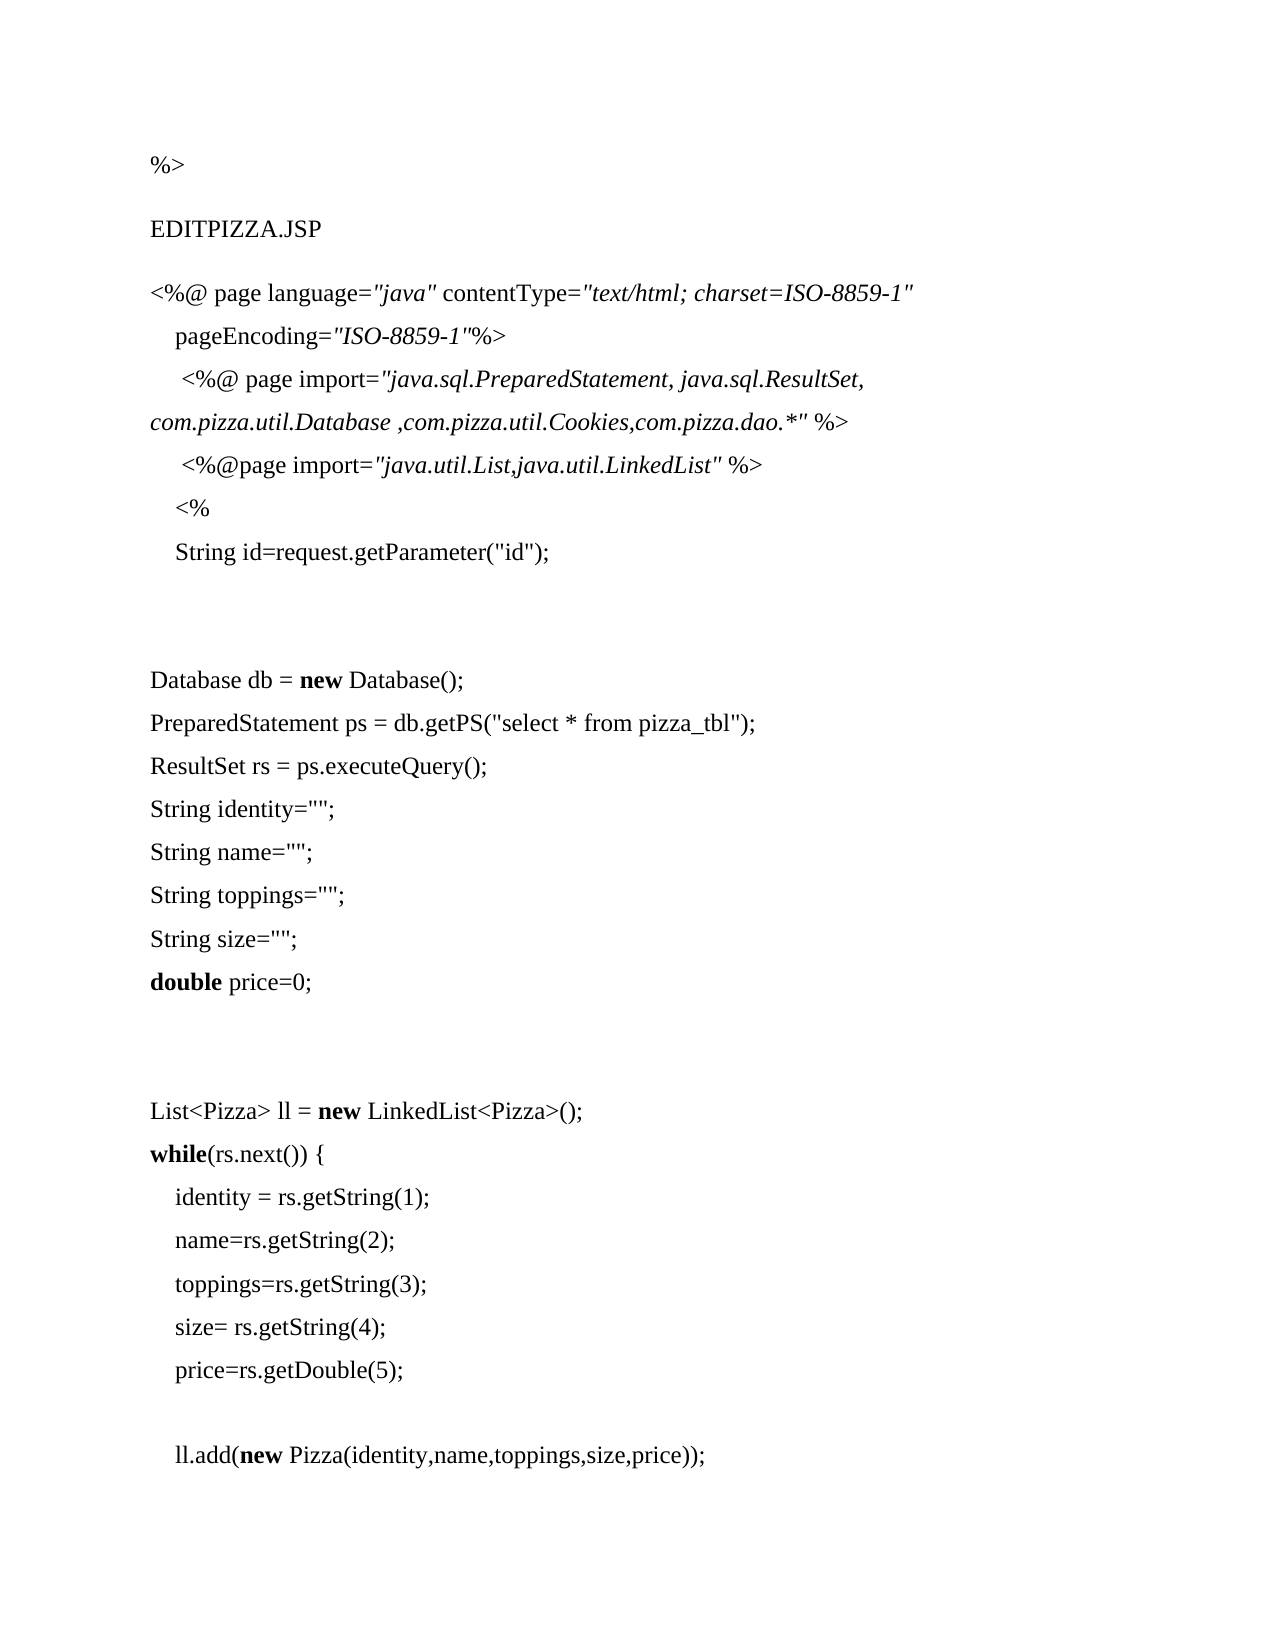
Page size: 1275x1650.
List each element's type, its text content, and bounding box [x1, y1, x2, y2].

text String toppings=""; [150, 881, 1125, 909]
text price=rs.getDouble(5); [150, 1355, 1125, 1384]
text double price=0; [150, 967, 1125, 996]
text <%@ page language="java" contentType="text/html; charset=ISO-8859-1" [150, 278, 1125, 307]
text <% [150, 493, 1125, 522]
text String id=request.getParameter("id"); [150, 537, 1125, 565]
text pageEncoding="ISO-8859-1"%> [150, 321, 1125, 350]
text Database db = new Database(); [150, 665, 1125, 694]
text while(rs.next()) { [150, 1139, 1125, 1168]
text PreparedStatement ps = db.getPS("select * from pizza_tbl"); [150, 708, 1125, 737]
text name=rs.getString(2); [150, 1226, 1125, 1254]
text String identity=""; [150, 794, 1125, 823]
text ll.add(new Pizza(identity,name,toppings,size,price)); [150, 1440, 1125, 1469]
text String size=""; [150, 924, 1125, 952]
text size= rs.getString(4); [150, 1312, 1125, 1341]
text toppings=rs.getString(3); [150, 1269, 1125, 1297]
text %> [150, 150, 1125, 179]
text EDITPIZZA.JSP [150, 214, 1125, 243]
text List<Pizza> ll = new LinkedList<Pizza>(); [150, 1096, 1125, 1125]
text identity = rs.getString(1); [150, 1182, 1125, 1211]
text ResultSet rs = ps.executeQuery(); [150, 751, 1125, 780]
text <%@page import="java.util.List,java.util.LinkedList" %> [150, 450, 1125, 479]
text String name=""; [150, 837, 1125, 866]
text <%@ page import="java.sql.PreparedStatement, java.sql.ResultSet, com.pizza.util.Database ,com.pizza.util.Cookies,com.pizza.dao.*" %> [150, 364, 1125, 436]
